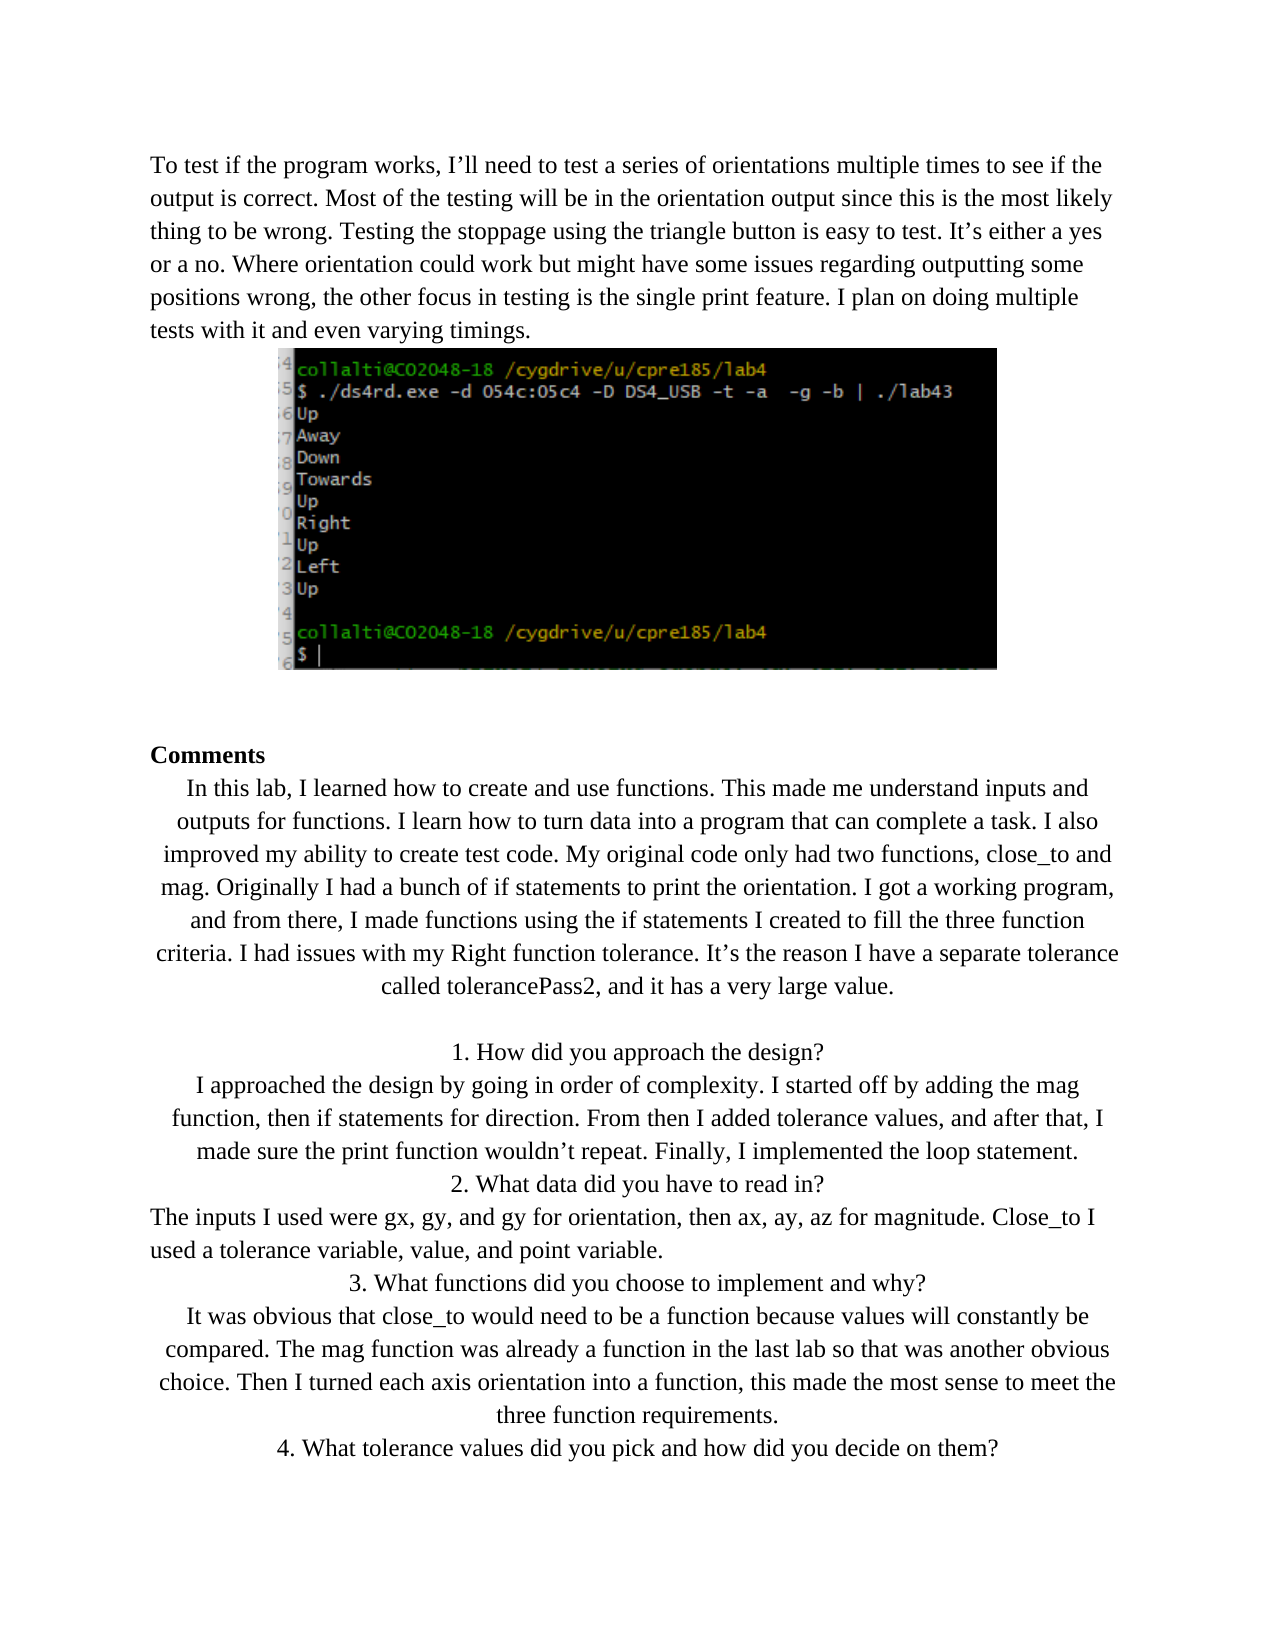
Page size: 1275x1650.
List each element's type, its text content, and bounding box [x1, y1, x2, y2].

picture [278, 348, 997, 670]
text 3. What functions did you choose to implement and why? [150, 1268, 1125, 1297]
text Comments [150, 740, 1125, 769]
text To test if the program works, I’ll need to test a series of orientations multiple times to see if the output is correct. Most of the testing will be in the orientation output since this is the most likely thing to be wrong. Testing the stoppage using the triangle button is easy to test. It’s either a yes or a no. Where orientation could work but might have some issues regarding outputting some positions wrong, the other focus in testing is the single print feature. I plan on doing multiple tests with it and even varying timings. [150, 150, 1125, 344]
text The inputs I used were gx, gy, and gy for orientation, then ax, ay, az for magnitude. Close_to I used a tolerance variable, value, and point variable. [150, 1202, 1125, 1264]
text In this lab, I learned how to create and use functions. This made me understand inputs and outputs for functions. I learn how to turn data into a program that can complete a task. I also improved my ability to create test code. My original code only had two functions, close_to and mag. Originally I had a bunch of if statements to print the orientation. I got a working program, and from there, I made functions using the if statements I created to fill the three function criteria. I had issues with my Right function tolerance. It’s the reason I have a separate tolerance called tolerancePass2, and it has a very large value. [150, 773, 1125, 1000]
text I approached the design by going in order of complexity. I started off by adding the mag function, then if statements for direction. From then I added tolerance values, and after that, I made sure the print function wouldn’t repeat. Finally, I implemented the loop statement. [150, 1070, 1125, 1165]
text 2. What data did you have to read in? [150, 1169, 1125, 1198]
text It was obvious that close_to would need to be a function because values will constantly be compared. The mag function was already a function in the last lab so that was another obvious choice. Then I turned each axis orientation into a function, this made the most sense to meet the three function requirements. [150, 1301, 1125, 1429]
text 1. How did you approach the design? [150, 1037, 1125, 1066]
text 4. What tolerance values did you pick and how did you decide on them? [150, 1433, 1125, 1462]
